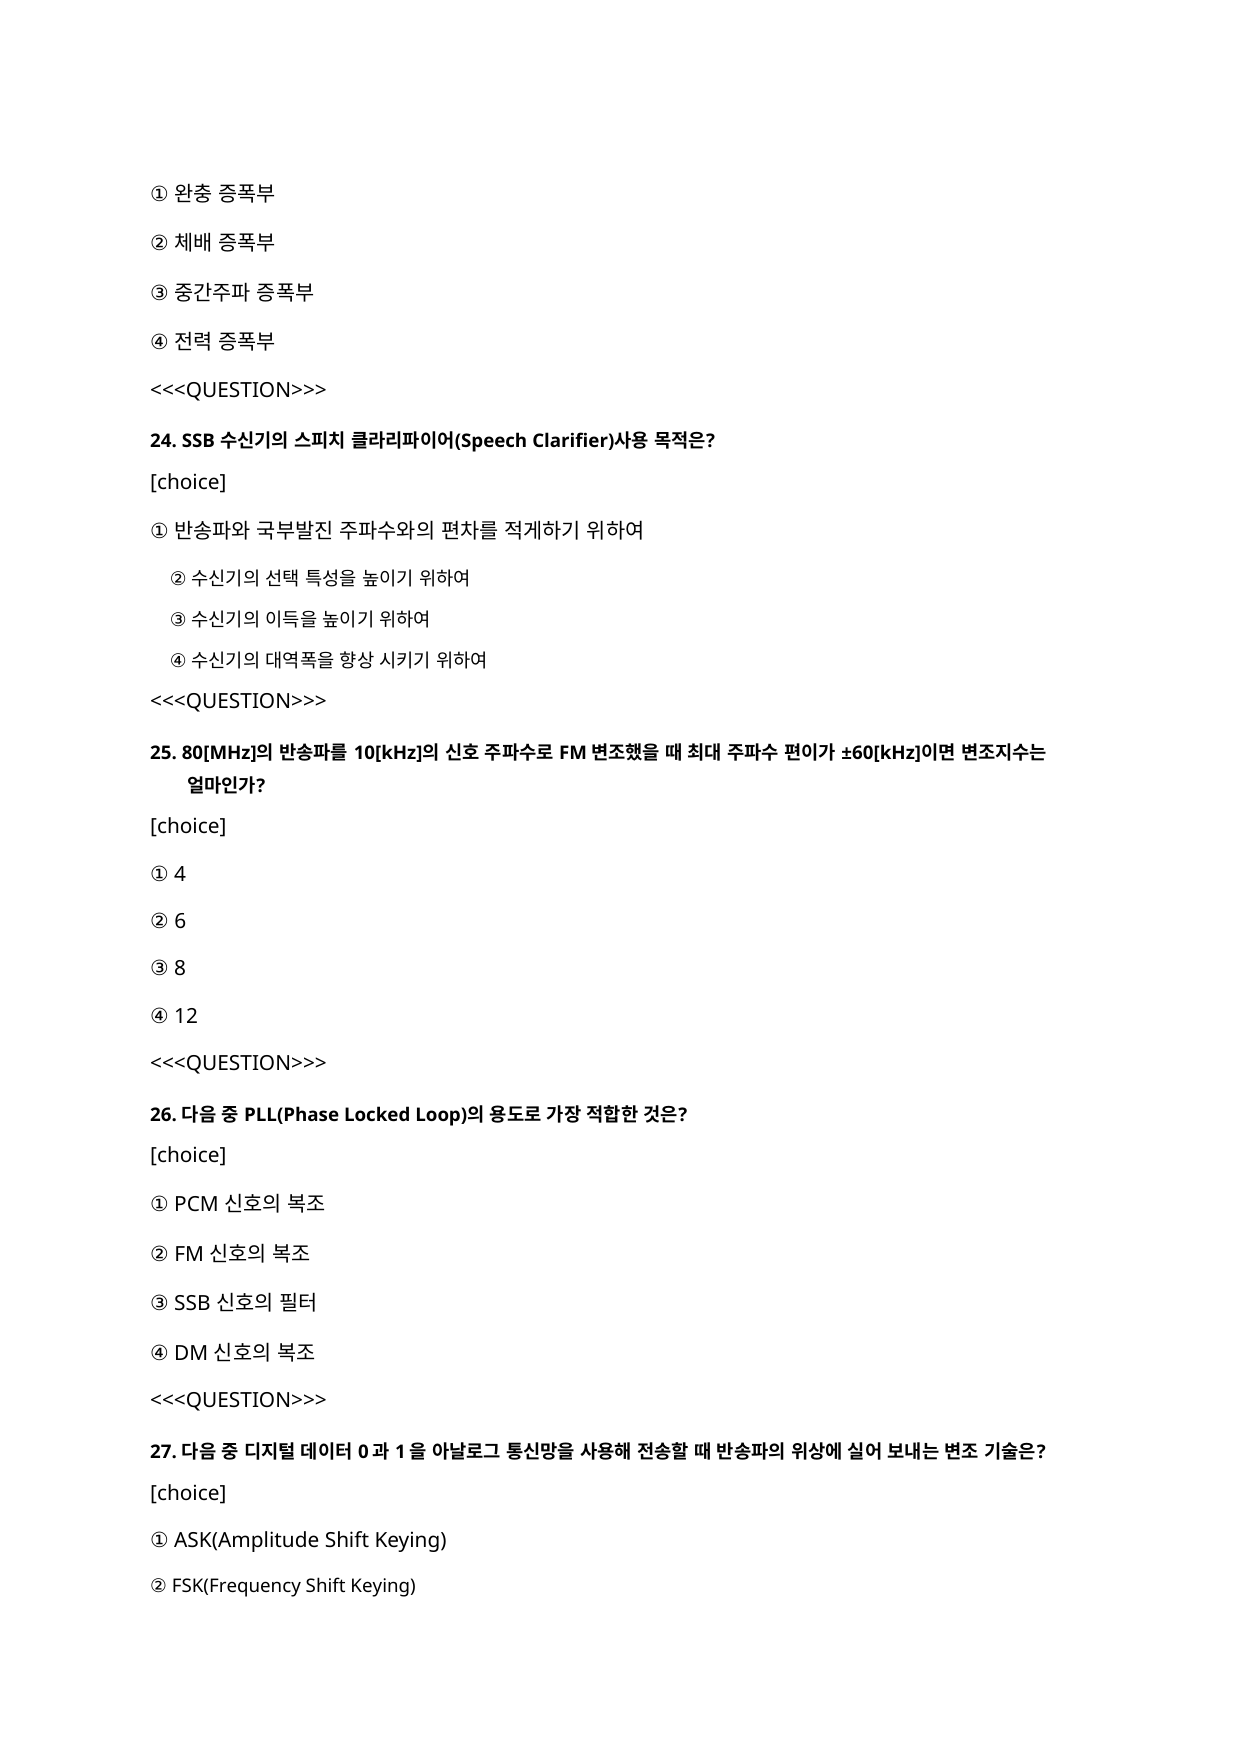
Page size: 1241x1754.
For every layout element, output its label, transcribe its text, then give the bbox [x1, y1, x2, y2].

text ① ASK(Amplitude Shift Keying) [150, 1525, 1090, 1553]
text ② 6 [150, 906, 1090, 934]
text ③ SSB 신호의 필터 [150, 1286, 1090, 1317]
text ③ 수신기의 이득을 높이기 위하여 [150, 605, 1090, 632]
text ② FM 신호의 복조 [150, 1237, 1090, 1267]
text [choice] [150, 467, 1090, 496]
text ② 수신기의 선택 특성을 높이기 위하여 [150, 564, 1090, 591]
text 24. SSB 수신기의 스피치 클라리파이어(Speech Clarifier)사용 목적은? [150, 426, 1090, 453]
text 25. 80[MHz]의 반송파를 10[kHz]의 신호 주파수로 FM변조했을 때 최대 주파수 편이가 ±60[kHz]이면 변조지수는 얼마인가? [150, 738, 1090, 798]
text ① 완충 증폭부 [150, 177, 1090, 207]
text [choice] [150, 812, 1090, 840]
text ④ 12 [150, 1001, 1090, 1029]
text ② 체배 증폭부 [150, 227, 1090, 257]
text <<<QUESTION>>> [150, 687, 1090, 715]
text [choice] [150, 1478, 1090, 1506]
text 26. 다음 중 PLL(Phase Locked Loop)의 용도로 가장 적합한 것은? [150, 1099, 1090, 1127]
text ④ 수신기의 대역폭을 향상 시키기 위하여 [150, 646, 1090, 673]
text <<<QUESTION>>> [150, 1385, 1090, 1414]
text <<<QUESTION>>> [150, 1048, 1090, 1076]
text ① 반송파와 국부발진 주파수와의 편차를 적게하기 위하여 [150, 514, 1090, 545]
text ④ DM 신호의 복조 [150, 1336, 1090, 1366]
text ① PCM 신호의 복조 [150, 1188, 1090, 1218]
text ③ 중간주파 증폭부 [150, 276, 1090, 306]
text [choice] [150, 1140, 1090, 1169]
text ④ 전력 증폭부 [150, 325, 1090, 356]
text <<<QUESTION>>> [150, 375, 1090, 403]
text ③ 8 [150, 953, 1090, 982]
text ② FSK(Frequency Shift Keying) [150, 1572, 1090, 1598]
text ① 4 [150, 859, 1090, 887]
text 27. 다음 중 디지털 데이터 0과 1을 아날로그 통신망을 사용해 전송할 때 반송파의 위상에 실어 보내는 변조 기술은? [150, 1437, 1090, 1464]
